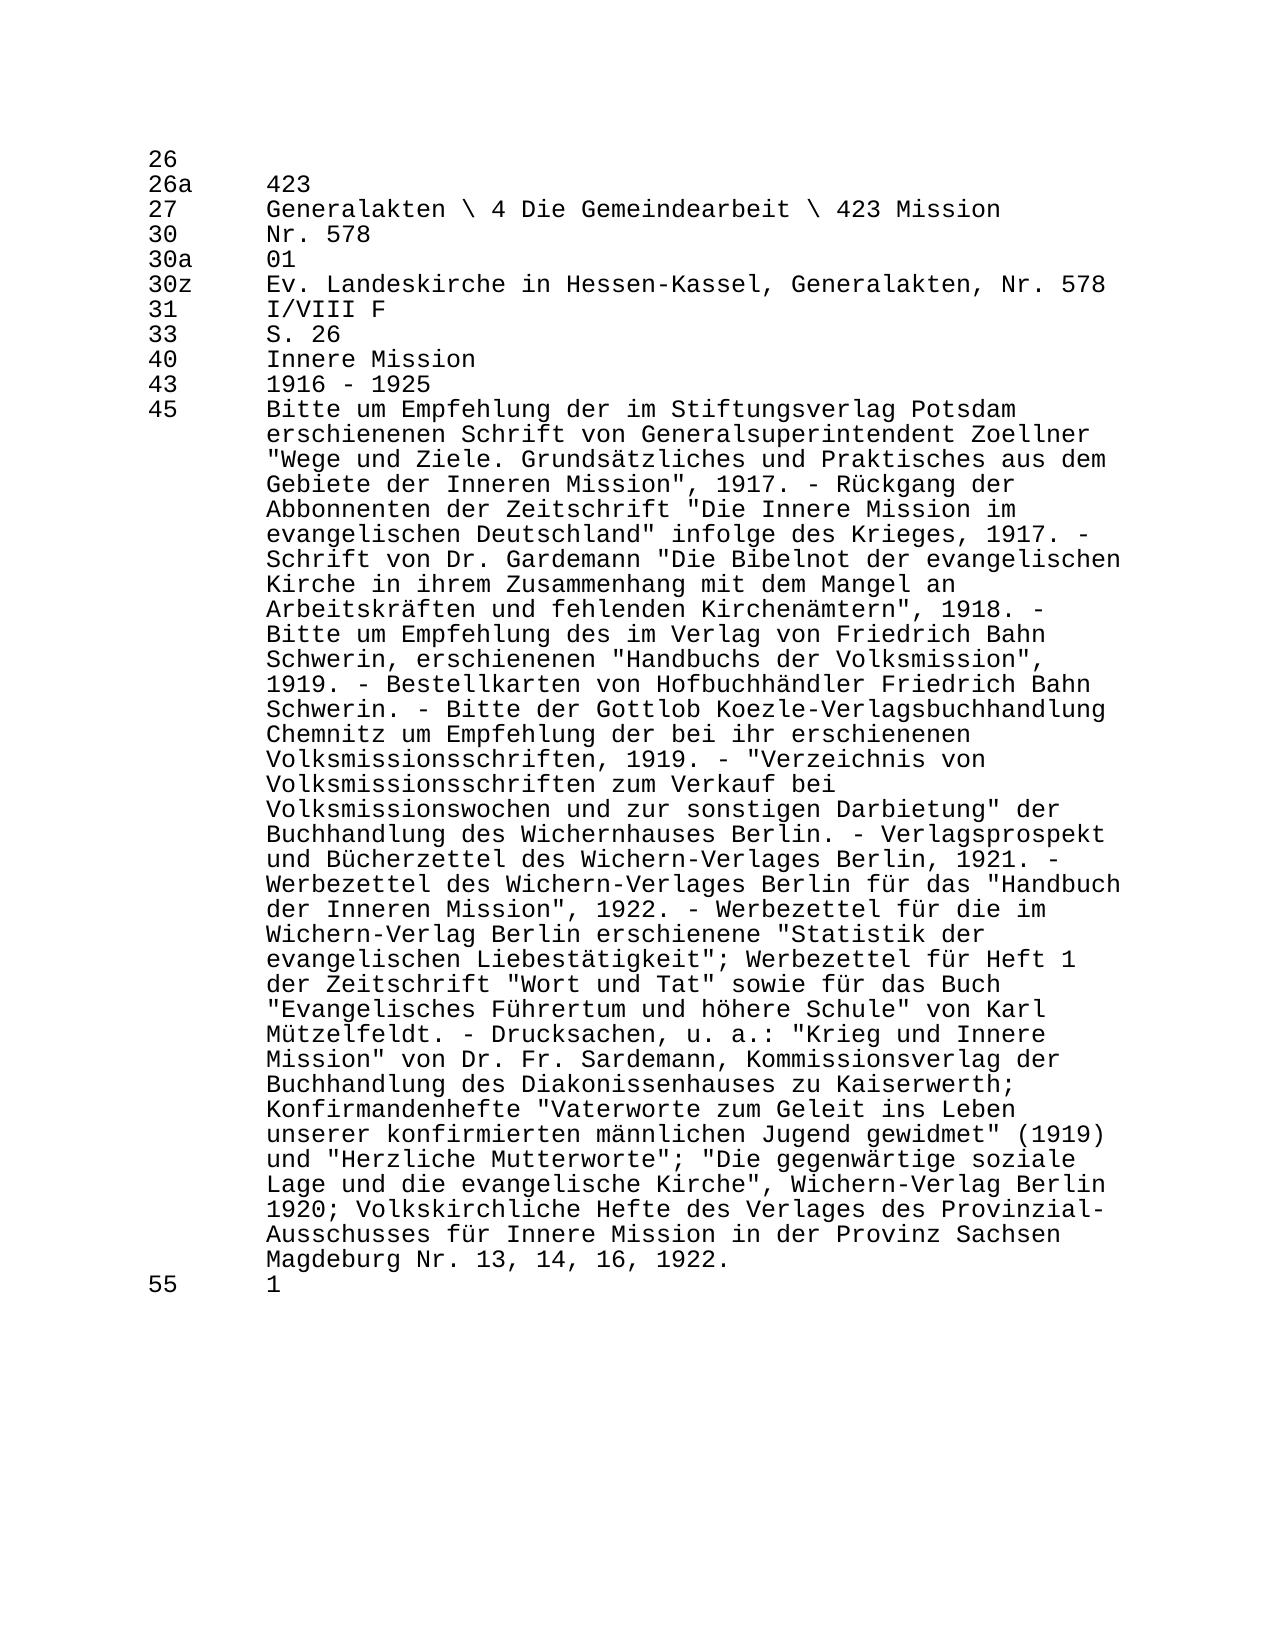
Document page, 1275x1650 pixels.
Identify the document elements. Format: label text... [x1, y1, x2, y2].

text 30 Nr. 578 [148, 223, 1127, 248]
text 30a 01 [148, 248, 1127, 273]
text 33 S. 26 [148, 323, 1127, 348]
text 31 I/VIII F [148, 298, 1127, 323]
text 43 1916 - 1925 [148, 373, 1127, 398]
text 40 s[Innere Mission]s [148, 348, 1127, 373]
text 45 Bitte um Empfehlung der im k[1{Stiftungsverlag} 2{o[Potsdam]o}]k erschienenen Schrift von p[5{s[Generalsuperintendent]s} 1{Zoellner}]p t["Wege und Ziele. Grundsätzliches und Praktisches aus dem Gebiete der Inneren Mission"]t, 1917. - Rückgang der Abbonnenten der t[2{s[Zeitschrift]s} 1{"Die Innere Mission im evangelischen Deutschland"}]t infolge des Krieges, 1917. - Schrift von p[4{Dr.} 1{Gardemann}]p t["Die Bibelnot der evangelischen Kirche in ihrem Zusammenhang mit dem Mangel an Arbeitskräften und fehlenden Kirchenämtern"]t, 1918. - Bitte um Empfehlung des im k[1{s[Verlag]s von Friedrich Bahn} 2{o[Schwerin]o}]k, erschienenen t["Handbuchs der Volksmission"]t, 1919. - Bestellkarten von p[5{s[Hofbuchhändler]s} 2{Friedrich} 1{Bahn} 6{Schwerin}]p. - Bitte der k[1{p[2{Gottlob} 1{Koezle}]p-s[Verlagsbuchhandlung]s} 2{o[Chemnitz]o}]k um Empfehlung der bei ihr erschienenen s[Volksmissionsschriften]s, 1919. - t["Verzeichnis von Volksmissionsschriften zum Verkauf bei Volksmissionswochen und zur sonstigen Darbietung"]t der k[1{s[Buchhandlung]s des Wichernhauses} <2{o[Berlin]o}]k k[1{Wichernhaus} >2{o[Berlin]o}]k. - s[Verlagsprospekt und Bücherzettel des Wichern-Verlages Berlin, 1921]s. - Werbezettel des Wichern-Verlages Berlin für das t["Handbuch der Inneren Mission"]t, 1922. - Werbezettel für die im k[1{Wichern-Verlag} 2{Berlin}]k erschienene t["Statistik der evangelischen Liebestätigkeit"]t; Werbezettel für Heft 1 der t[2{s[Zeitschrift]s} 1{"Wort und Tat"}]t sowie für das Buch t["Evangelisches Führertum und höhere Schule"]t von p[2{Karl} 1{Mützelfeldt}]p. - s[Drucksachen]s, u. a.: t["Krieg und Innere Mission"]t von p[4{Dr.} 2{Fr.} 1{Sardemann}]p, s[Kommissionsverlag]s der k[1{Buchhandlung des Diakonissenhauses} zu <2{o[Kaiserwerth]o}]k k[1{Diakonissenhaus} zu> 2{o[Kaiserwerth]o}]k; s[Konfirmandenhefte]s t["Vaterworte zum Geleit ins Leben unserer konfirmierten männlichen Jugend gewidmet"]t (1919) und t["Herzliche Mutterworte"]t; t["Die gegenwärtige soziale Lage und die evangelische Kirche"]t, Wichern-Verlag Berlin 1920; t[Volkskirchliche Hefte]t des k[1{Verlages des Provinzial-Ausschusses für Innere Mission in der o[2{Provinz} 1{Sachsen}]o} <2{o[Magdeburg]o}]k k[1{Provinzial-Ausschuss für Innere Mission in der o[2{Provinz} 1{Sachsen}]o}> 2{o[Magdeburg]o}]k Nr. 13, 14, 16, 1922. [148, 398, 1127, 1273]
text 55 1 [148, 1273, 1127, 1298]
text 26 <-> [148, 148, 1127, 173]
text 26a 423 [148, 173, 1127, 198]
text 27 Generalakten \ 4 Die Gemeindearbeit \ 423 Mission [148, 198, 1127, 223]
text 30z Ev. Landeskirche in Hessen-Kassel, Generalakten, Nr. 578 [148, 273, 1127, 298]
